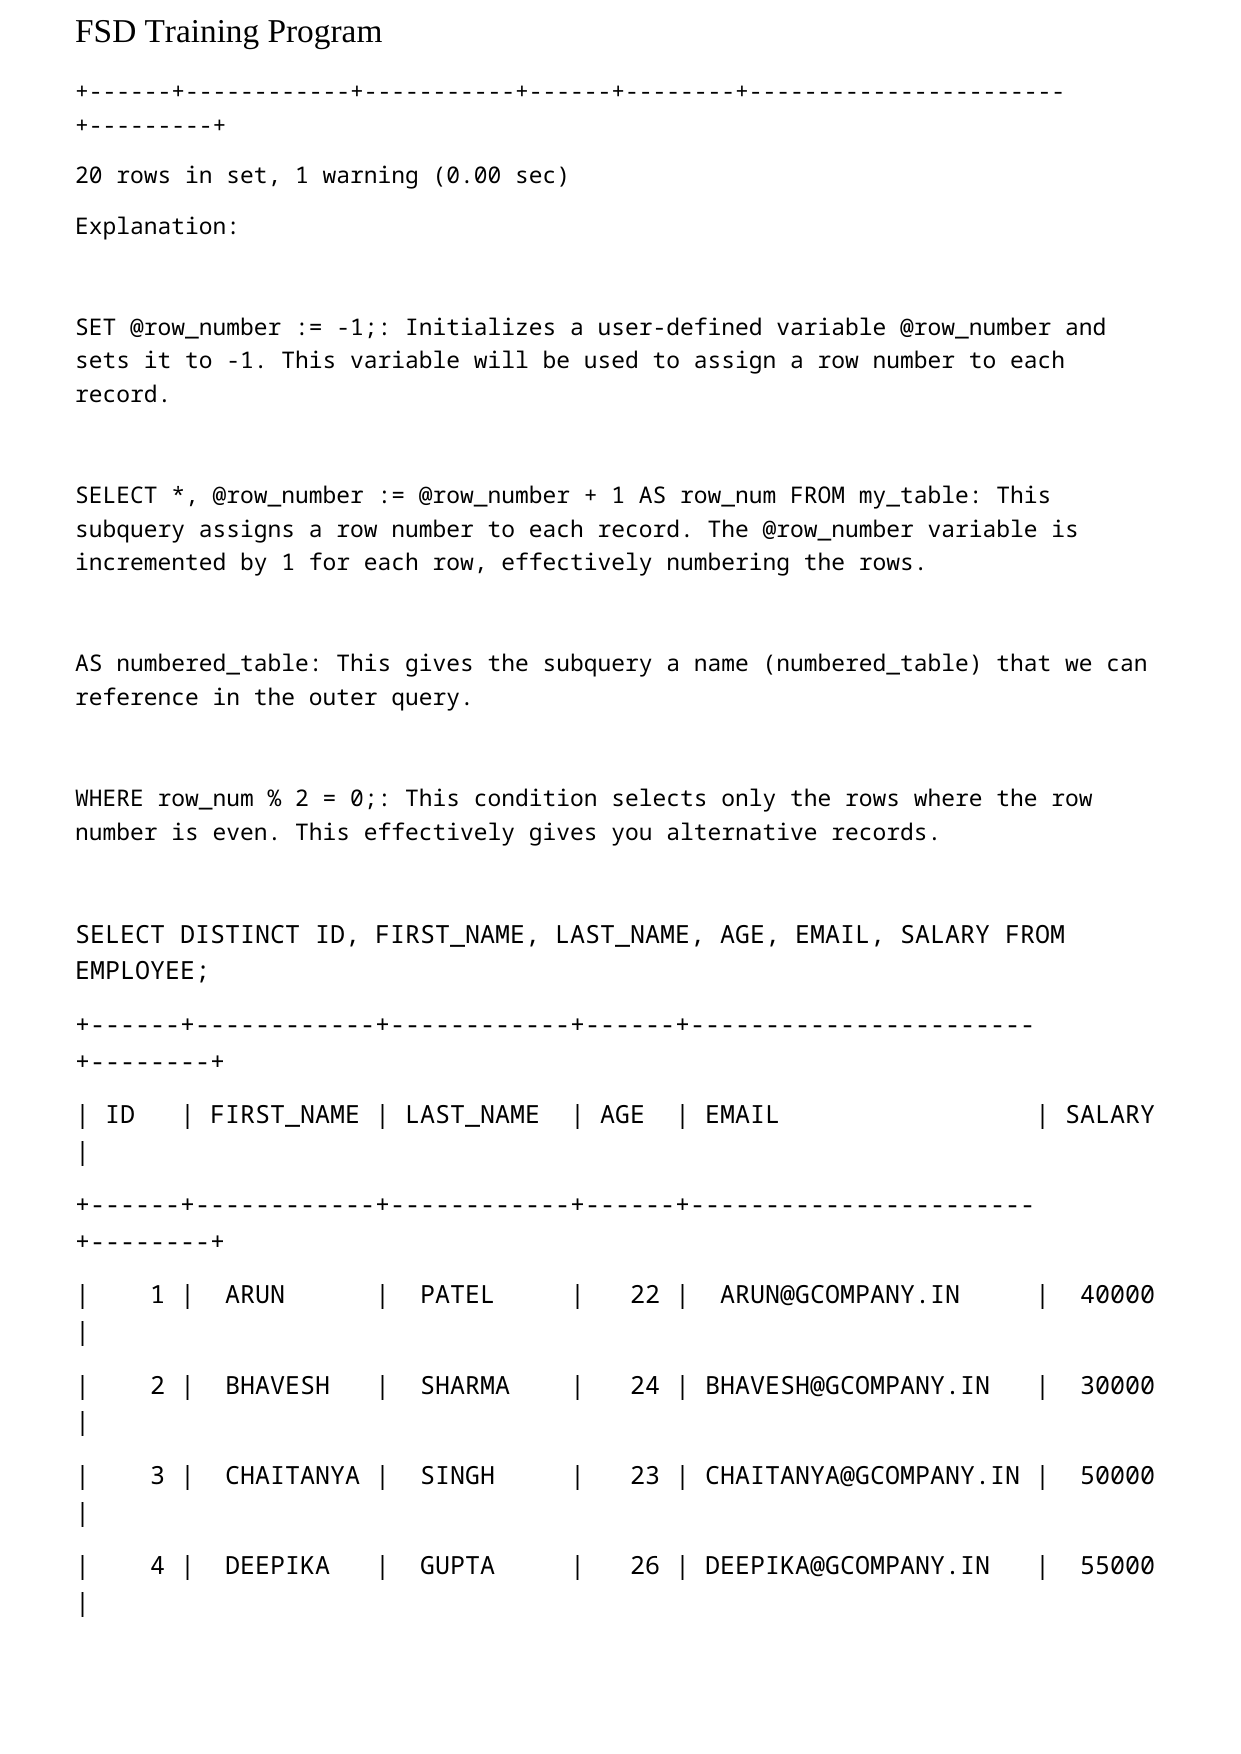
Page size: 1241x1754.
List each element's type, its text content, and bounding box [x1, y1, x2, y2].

text | 3 | CHAITANYA | SINGH | 23 | CHAITANYA@GCOMPANY.IN | 50000 | [75, 1457, 1165, 1528]
text WHERE row_num % 2 = 0;: This condition selects only the rows where the row number is even. This effectively gives you alternative records. [75, 782, 1165, 847]
text +------+------------+-----------+------+--------+-----------------------+---------+ [75, 75, 1165, 140]
text SELECT DISTINCT ID, FIRST_NAME, LAST_NAME, AGE, EMAIL, SALARY FROM EMPLOYEE; [75, 916, 1165, 987]
text AS numbered_table: This gives the subquery a name (numbered_table) that we can reference in the outer query. [75, 647, 1165, 712]
text | 4 | DEEPIKA | GUPTA | 26 | DEEPIKA@GCOMPANY.IN | 55000 | [75, 1548, 1165, 1618]
text +------+------------+------------+------+-----------------------+--------+ [75, 1006, 1165, 1077]
text SET @row_number := -1;: Initializes a user-defined variable @row_number and sets it to -1. This variable will be used to assign a row number to each record. [75, 310, 1165, 409]
text 20 rows in set, 1 warning (0.00 sec) [75, 159, 1165, 190]
text | ID | FIRST_NAME | LAST_NAME | AGE | EMAIL | SALARY | [75, 1097, 1165, 1167]
text | 2 | BHAVESH | SHARMA | 24 | BHAVESH@GCOMPANY.IN | 30000 | [75, 1367, 1165, 1438]
text SELECT *, @row_number := @row_number + 1 AS row_num FROM my_table: This subquery assigns a row number to each record. The @row_number variable is incremented by 1 for each row, effectively numbering the rows. [75, 479, 1165, 577]
text Explanation: [75, 209, 1165, 241]
text +------+------------+------------+------+-----------------------+--------+ [75, 1187, 1165, 1258]
text | 1 | ARUN | PATEL | 22 | ARUN@GCOMPANY.IN | 40000 | [75, 1277, 1165, 1348]
